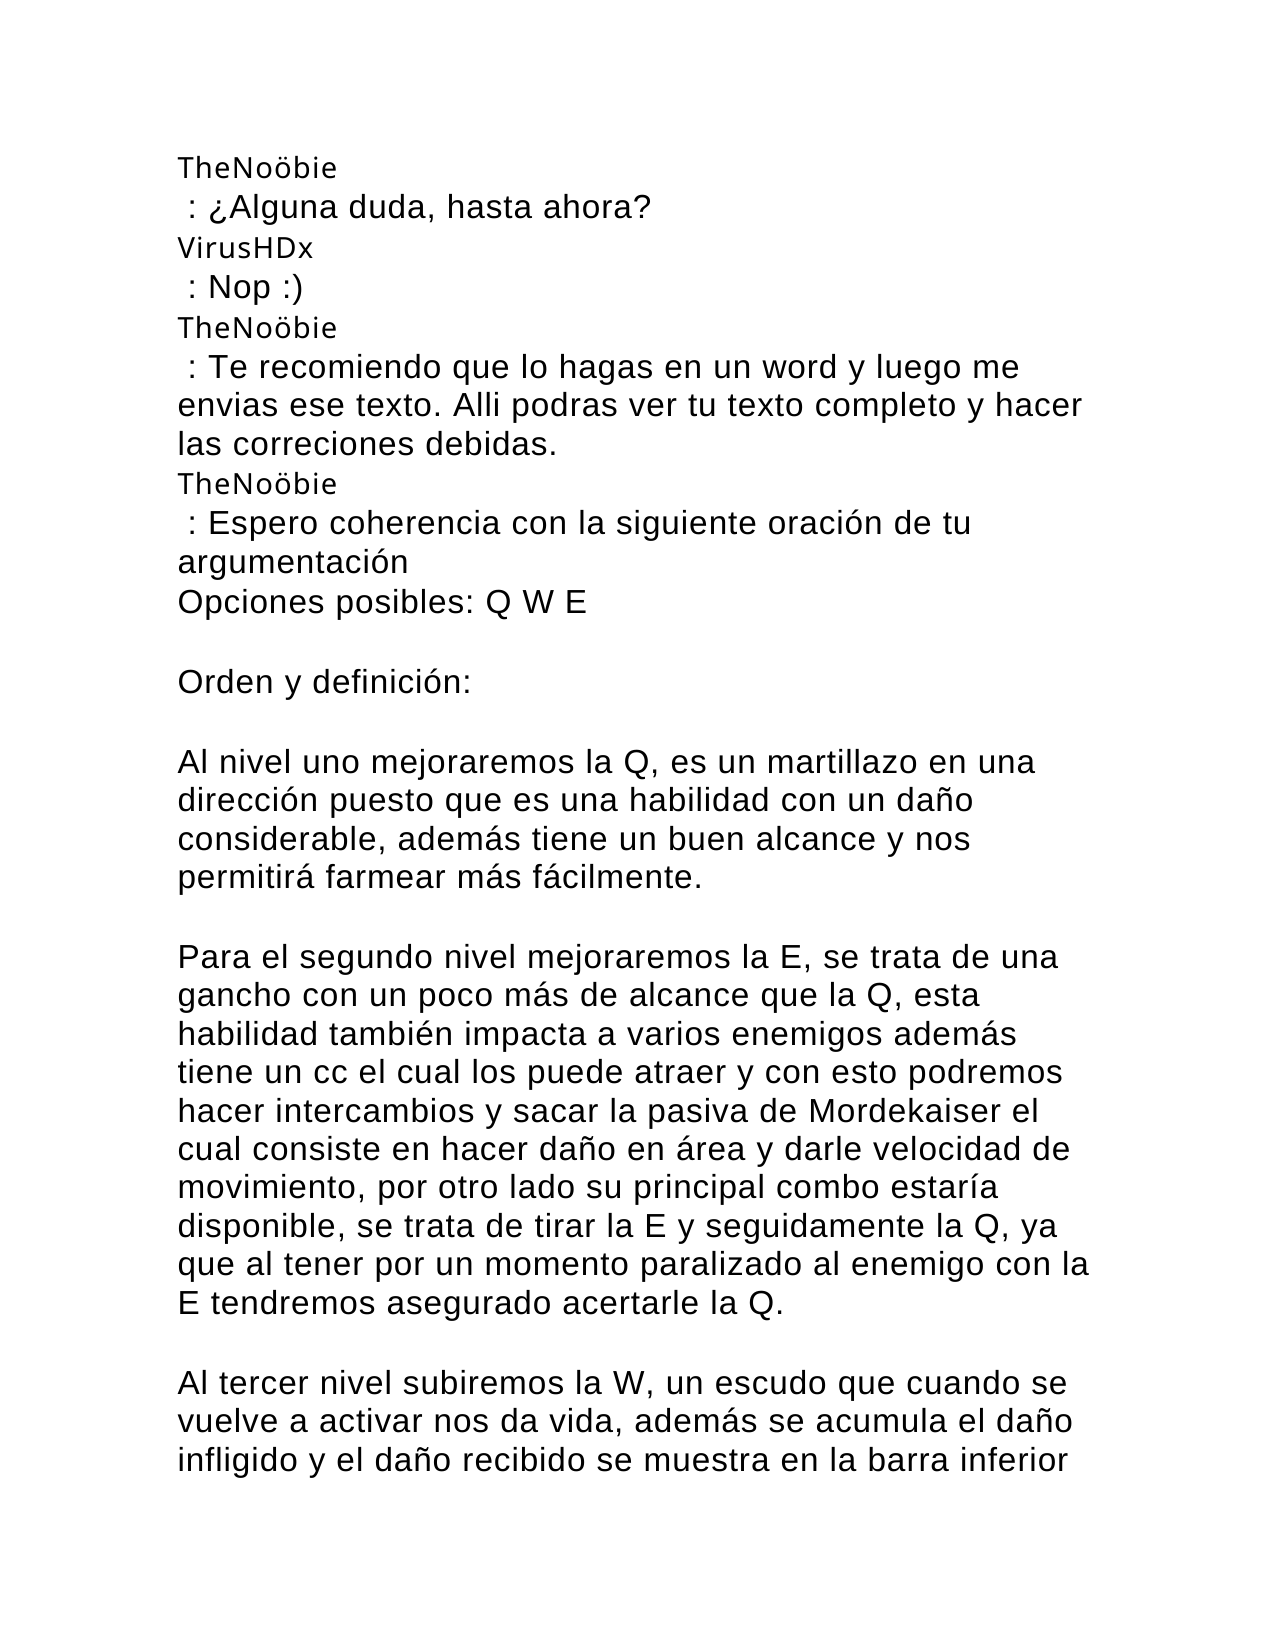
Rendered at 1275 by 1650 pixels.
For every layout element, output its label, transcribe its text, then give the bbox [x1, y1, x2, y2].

text : Nop :) [177, 267, 1098, 305]
text Opciones posibles: Q W E [177, 582, 1098, 620]
text TheNoöbie [177, 307, 1098, 347]
text Para el segundo nivel mejoraremos la E, se trata de una gancho con un poco más de alcance que la Q, esta habilidad también impacta a varios enemigos además tiene un cc el cual los puede atraer y con esto podremos hacer intercambios y sacar la pasiva de Mordekaiser el cual consiste en hacer daño en área y darle velocidad de movimiento, por otro lado su principal combo estaría disponible, se trata de tirar la E y seguidamente la Q, ya que al tener por un momento paralizado al enemigo con la E tendremos asegurado acertarle la Q. [177, 937, 1098, 1321]
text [177, 1363, 1098, 1478]
text : Espero coherencia con la siguiente oración de tu argumentación [177, 503, 1098, 580]
text TheNoöbie [177, 463, 1098, 503]
text Orden y definición: [177, 662, 1098, 700]
text Al nivel uno mejoraremos la Q, es un martillazo en una dirección puesto que es una habilidad con un daño considerable, además tiene un buen alcance y nos permitirá farmear más fácilmente. [177, 742, 1098, 895]
text TheNoöbie [177, 148, 1098, 187]
text : ¿Alguna duda, hasta ahora? [177, 187, 1098, 226]
text VirusHDx [177, 227, 1098, 267]
text : Te recomiendo que lo hagas en un word y luego me envias ese texto. Alli podras ver tu texto completo y hacer las correciones debidas. [177, 347, 1098, 462]
